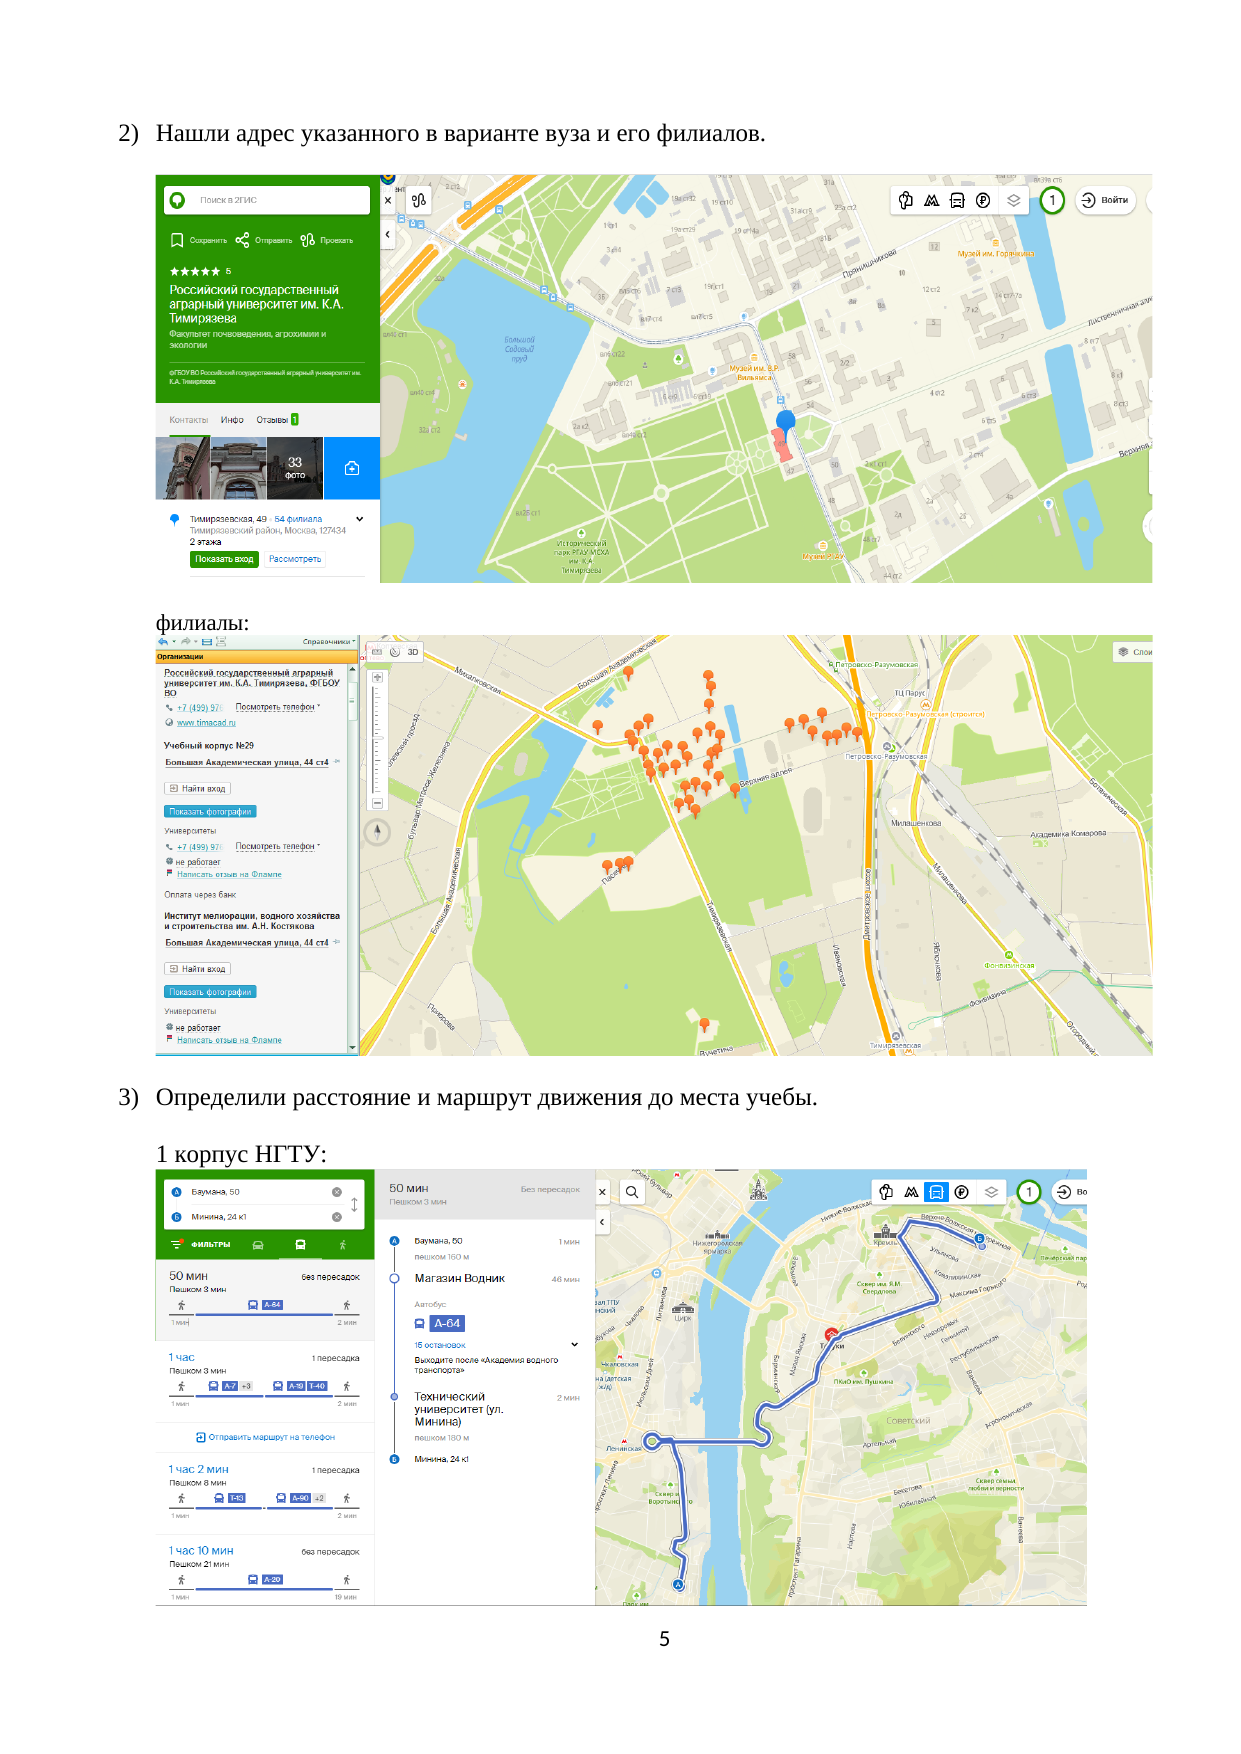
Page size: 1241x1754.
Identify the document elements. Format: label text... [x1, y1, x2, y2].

picture [155, 635, 1153, 1056]
picture [155, 173, 1153, 583]
list филиалы: [156, 609, 1152, 635]
list Нашли адрес указанного в варианте вуза и его филиалов. [118, 118, 1152, 147]
list Определили расстояние и маршрут движения до места учебы. [118, 1082, 1152, 1111]
picture [155, 1168, 1087, 1606]
